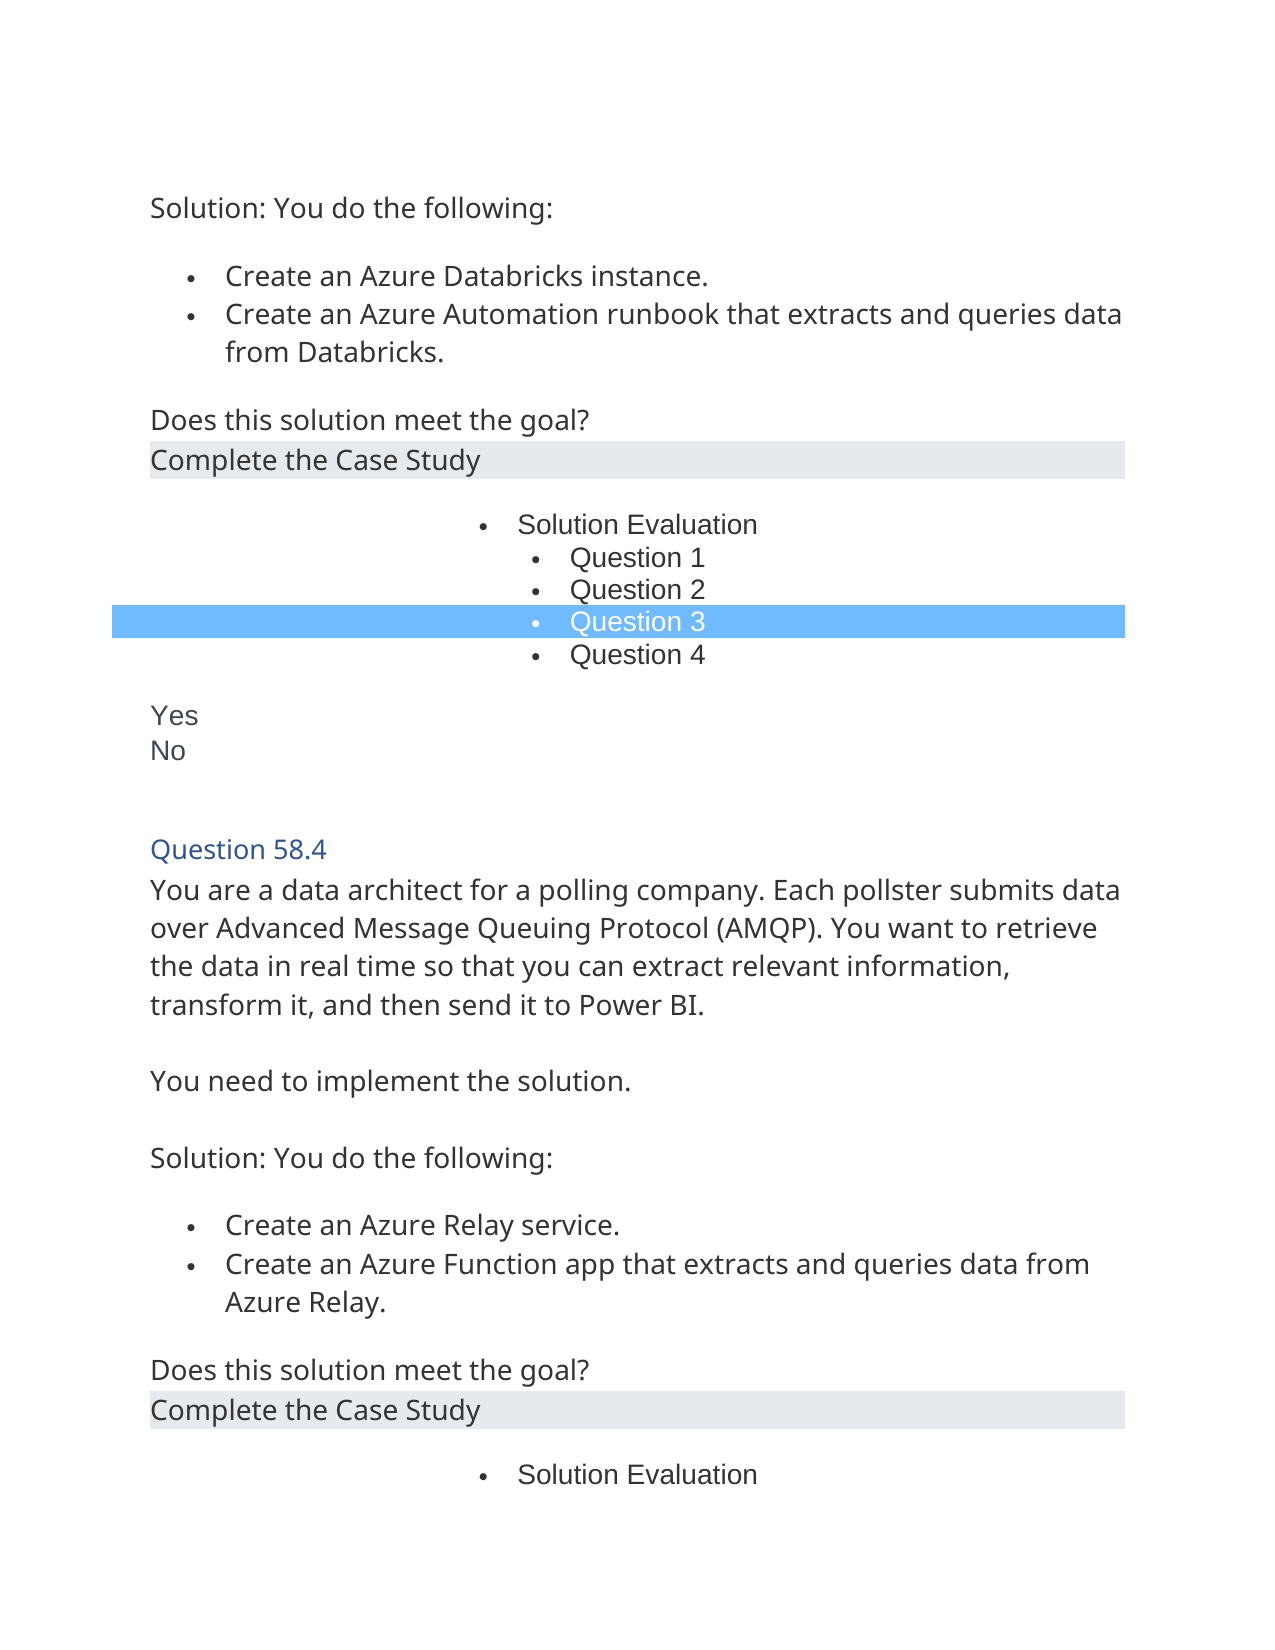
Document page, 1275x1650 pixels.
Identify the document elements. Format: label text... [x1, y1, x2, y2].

text No [150, 733, 1125, 766]
text Complete the Case Study [150, 441, 1125, 479]
list Create an Azure Relay service. [187, 1206, 1125, 1244]
list Create an Azure Function app that extracts and queries data from Azure Relay. [187, 1244, 1125, 1321]
list Question 4 [112, 638, 1125, 670]
list Solution Evaluation [112, 508, 1125, 541]
text Does this solution meet the goal? [150, 400, 1125, 438]
text Complete the Case Study [150, 1391, 1125, 1429]
list Question 3 [112, 605, 1125, 638]
list Solution Evaluation [112, 1458, 1125, 1490]
list Create an Azure Databricks instance. [187, 256, 1125, 294]
list Question 2 [112, 573, 1125, 605]
subtitle Question 58.4 [150, 831, 1125, 868]
list Question 1 [112, 541, 1125, 573]
text Yes [150, 699, 1125, 732]
text Does this solution meet the goal? [150, 1350, 1125, 1388]
list Create an Azure Automation runbook that extracts and queries data from Databricks. [187, 294, 1125, 371]
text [150, 150, 1125, 227]
